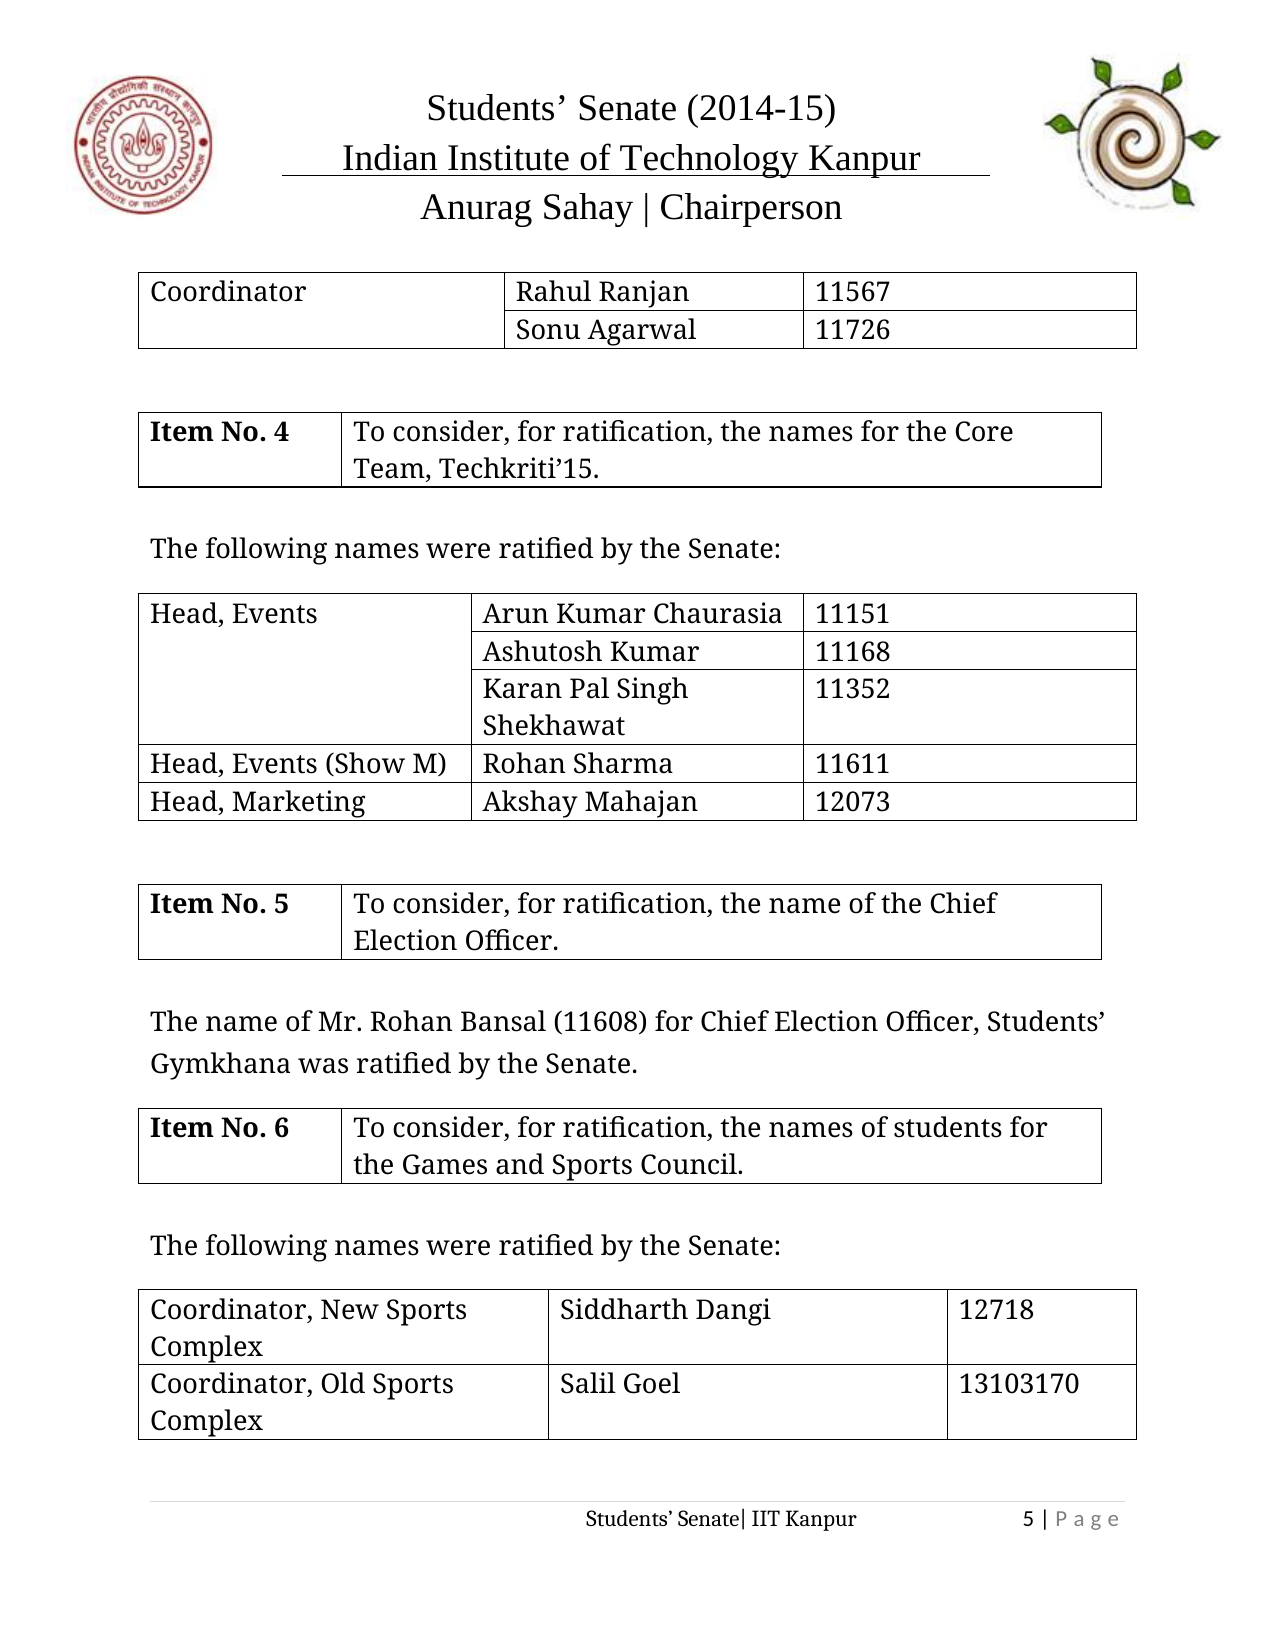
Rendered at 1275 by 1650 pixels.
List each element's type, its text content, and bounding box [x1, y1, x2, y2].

table_header To consider, for ratification, the names for the Core Team, Techkriti’15. [342, 413, 1101, 486]
table_cell Ashutosh Kumar [472, 632, 803, 669]
text The following names were ratified by the Senate: [150, 487, 1125, 567]
table_cell Head, Marketing [139, 783, 471, 819]
table_cell 11168 [804, 632, 1136, 669]
table_header Arun Kumar Chaurasia [472, 594, 803, 631]
table_cell Karan Pal Singh Shekhawat [472, 670, 803, 744]
table_cell 11611 [804, 745, 1136, 782]
table_header To consider, for ratification, the names of students for the Games and Sports Council. [342, 1109, 1101, 1182]
table_cell Head, Events (Show M) [139, 745, 471, 782]
table_header Item No. 5 [139, 885, 341, 959]
table_header To consider, for ratification, the name of the Chief Election Officer. [342, 885, 1101, 959]
picture [66, 75, 218, 219]
text The following names were ratified by the Senate: [150, 1183, 1125, 1263]
table_cell 12073 [804, 783, 1136, 819]
table_cell Sonu Agarwal [505, 311, 803, 347]
table_cell Coordinator, Old Sports Complex [139, 1365, 548, 1439]
table_header 11151 [804, 594, 1136, 631]
table_cell Akshay Mahajan [472, 783, 803, 819]
table_cell 11567 [804, 273, 1136, 309]
table_cell Rohan Sharma [472, 745, 803, 782]
picture [1042, 54, 1224, 219]
table_header Item No. 6 [139, 1109, 341, 1182]
table_cell 11352 [804, 670, 1136, 744]
table_cell Rahul Ranjan [505, 273, 803, 309]
table_cell Salil Goel [549, 1365, 947, 1439]
table_header Item No. 4 [139, 413, 341, 486]
table_header 12718 [948, 1290, 1136, 1364]
table_cell 13103170 [948, 1365, 1136, 1439]
table_header Head, Events [139, 594, 471, 744]
table_cell Takneek Overall Coordinator [139, 273, 504, 347]
table_header Siddharth Dangi [549, 1290, 947, 1364]
table_header Coordinator, New Sports Complex [139, 1290, 548, 1364]
text The name of Mr. Rohan Bansal (11608) for Chief Election Officer, Students’ Gymkhana was ratified by the Senate. [150, 960, 1125, 1081]
table_cell 11726 [804, 311, 1136, 347]
